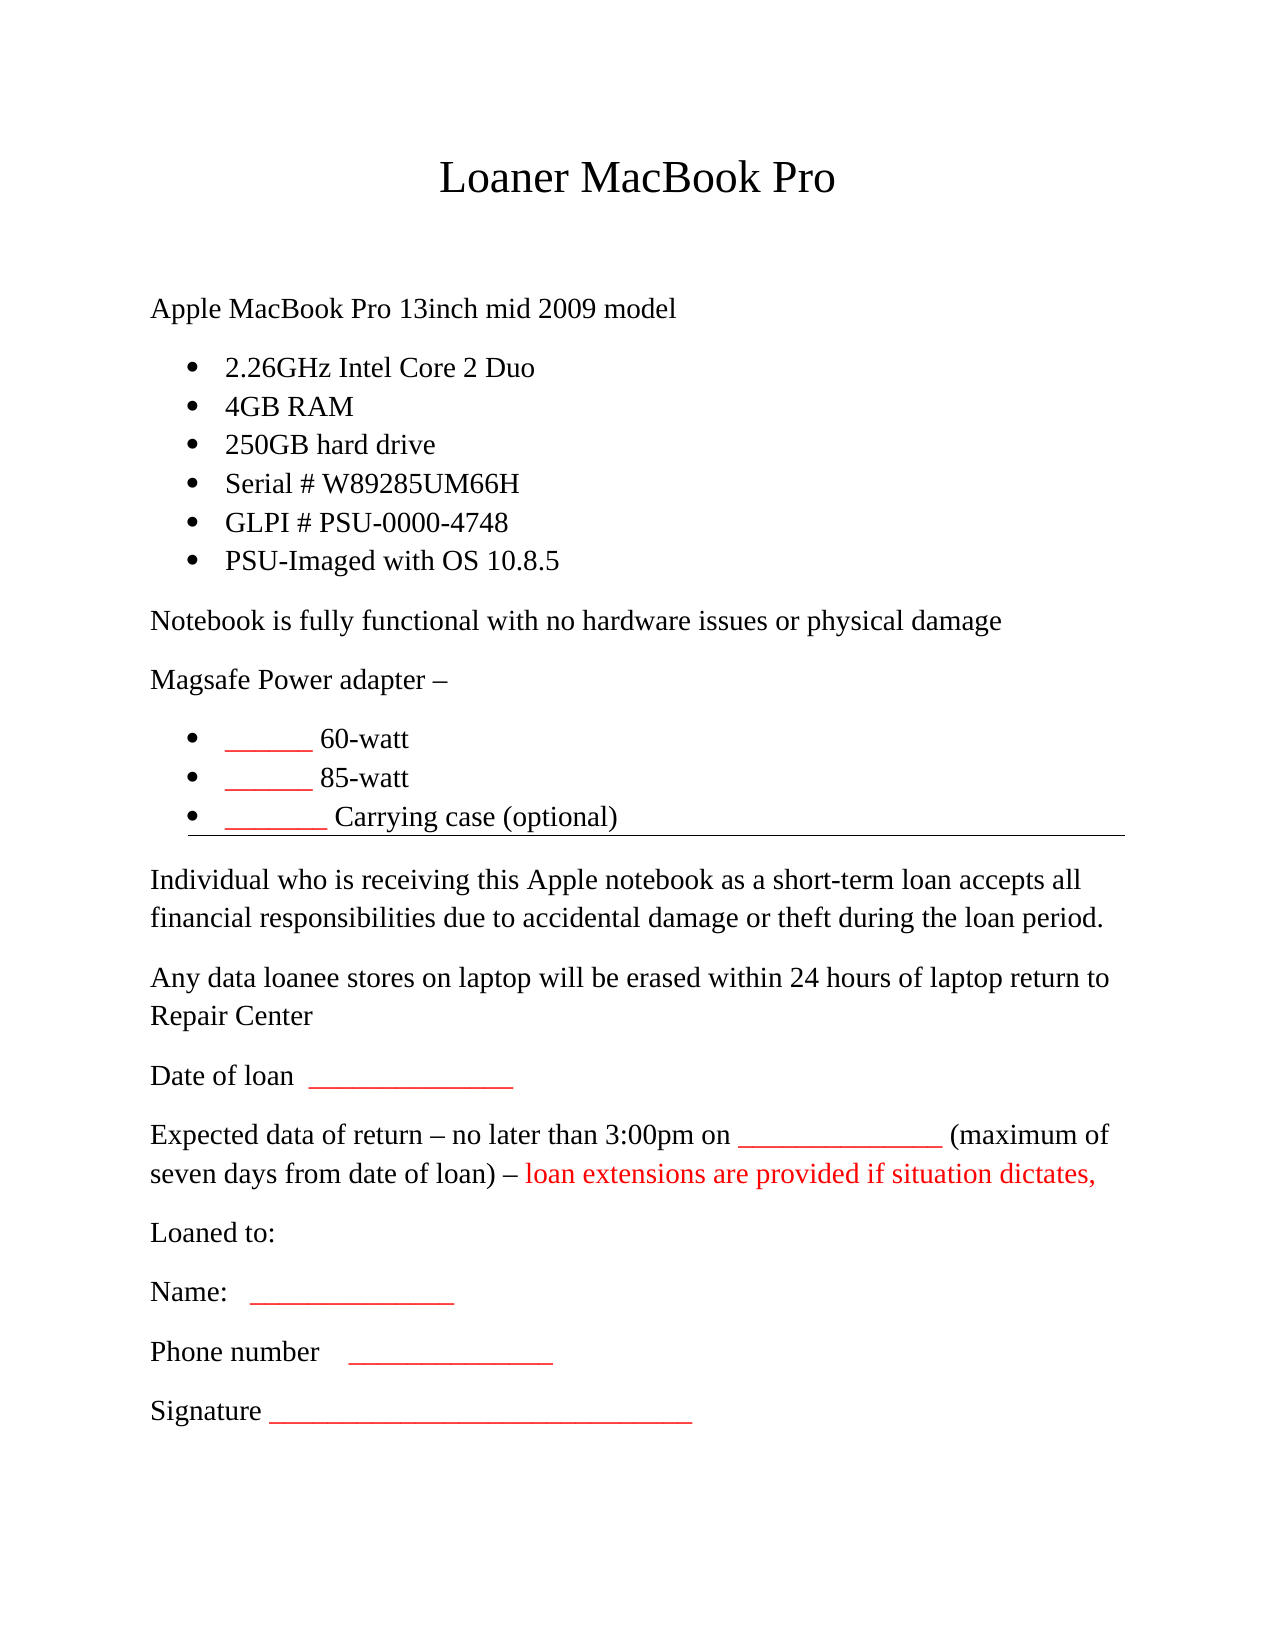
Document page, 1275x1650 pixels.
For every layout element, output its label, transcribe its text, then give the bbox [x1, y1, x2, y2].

text Expected data of return – no later than 3:00pm on ______________ (maximum of seven days from date of loan) – loan extensions are provided if situation dictates, [150, 1117, 1125, 1189]
text Individual who is receiving this Apple notebook as a short-term loan accepts all financial responsibilities due to accidental damage or theft during the loan period. [150, 862, 1125, 934]
list 250GB hard drive [187, 427, 1125, 461]
list GLPI # PSU-0000-4748 [187, 505, 1125, 538]
text Signature _____________________________ [150, 1393, 1125, 1427]
list Serial # W89285UM66H [187, 466, 1125, 500]
text Apple MacBook Pro 13inch mid 2009 model [150, 291, 1125, 324]
text Any data loanee stores on laptop will be erased within 24 hours of laptop return to Repair Center [150, 960, 1125, 1032]
list ______ 85-watt [187, 760, 1125, 794]
list _______ Carrying case (optional) [187, 799, 1125, 836]
list 4GB RAM [187, 389, 1125, 422]
text Date of loan ______________ [150, 1058, 1125, 1091]
text Phone number ______________ [150, 1334, 1125, 1367]
text Loaned to: [150, 1215, 1125, 1249]
list 2.26GHz Intel Core 2 Duo [187, 350, 1125, 384]
text Name: ______________ [150, 1274, 1125, 1308]
text Magsafe Power adapter – [150, 662, 1125, 696]
list PSU-Imaged with OS 10.8.5 [187, 543, 1125, 577]
text Notebook is fully functional with no hardware issues or physical damage [150, 603, 1125, 636]
list ______ 60-watt [187, 722, 1125, 755]
text Loaner MacBook Pro [150, 150, 1125, 203]
